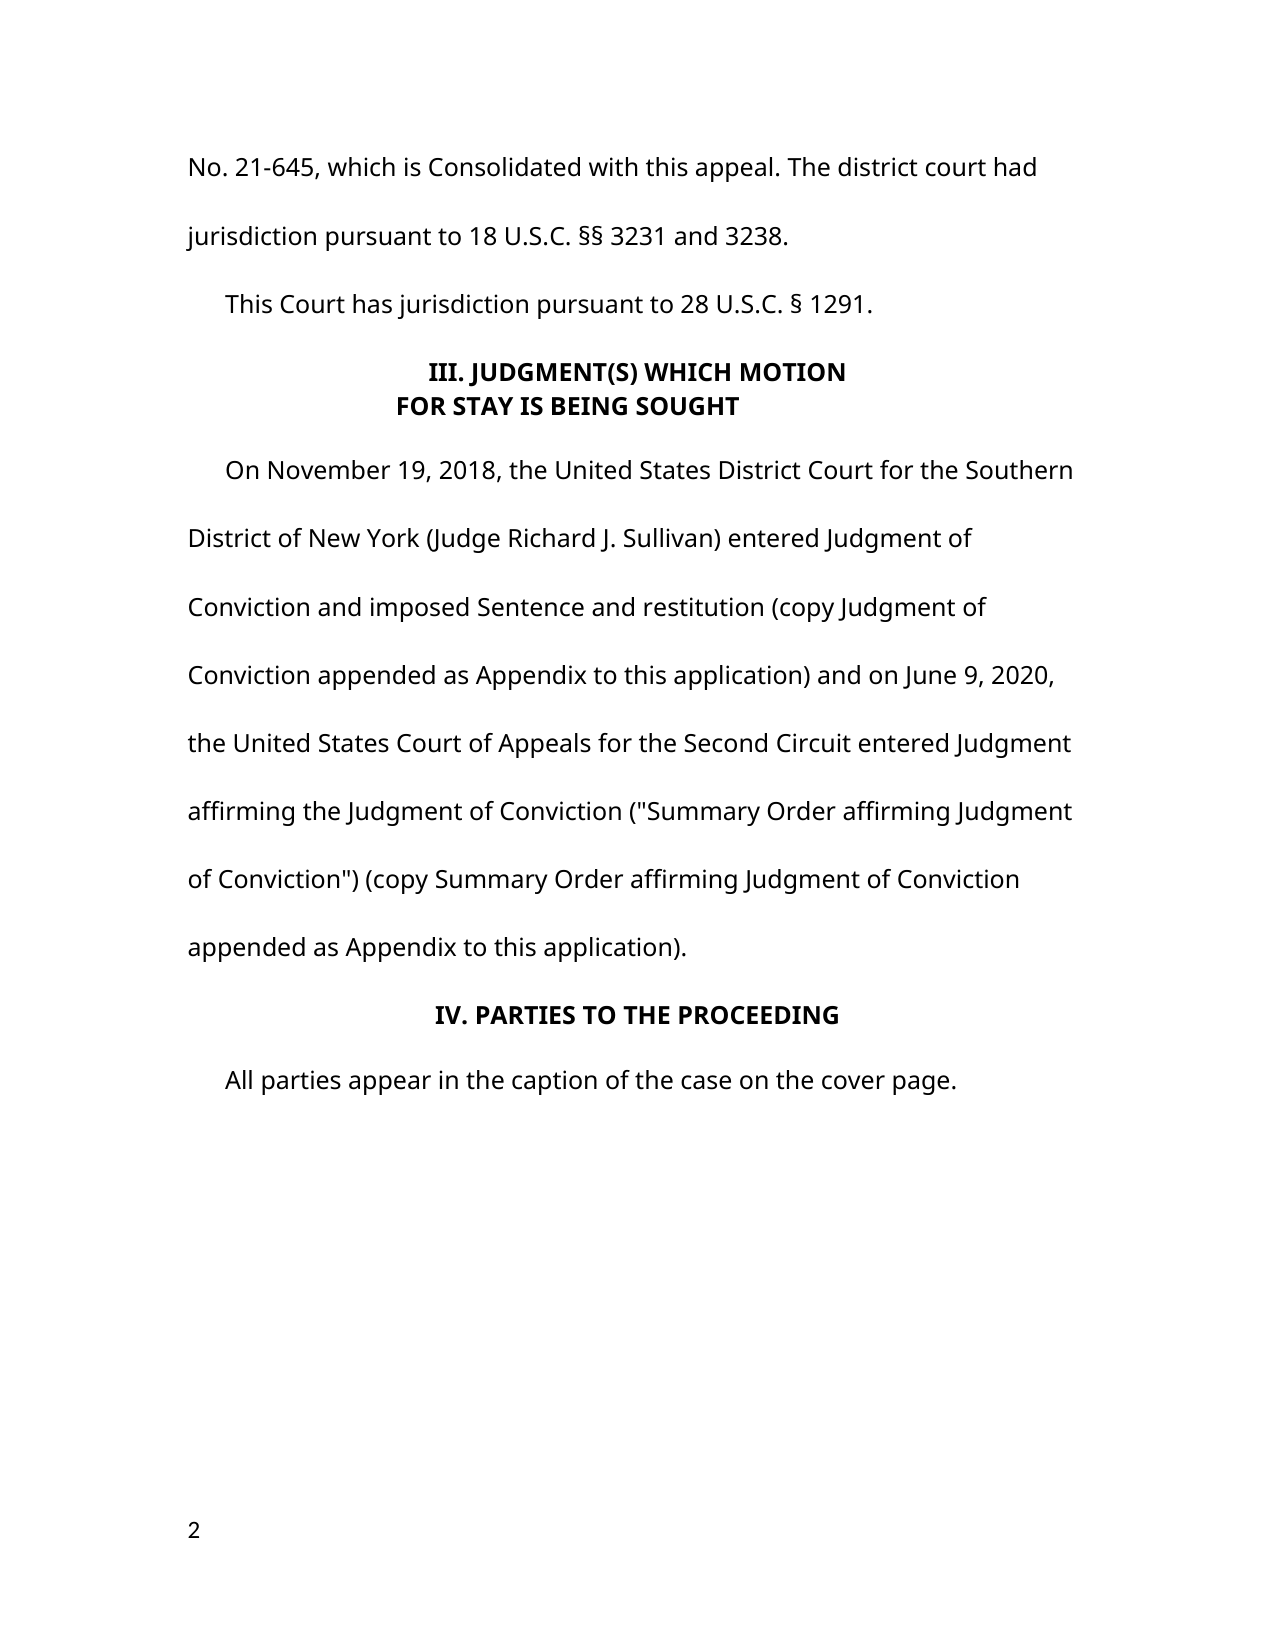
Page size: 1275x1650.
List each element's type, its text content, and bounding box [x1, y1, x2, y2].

text IV. PARTIES TO THE PROCEEDING [187, 998, 1087, 1032]
text III. JUDGMENT(S) WHICH MOTION [187, 354, 1087, 388]
text This Court has jurisdiction pursuant to 28 U.S.C. § 1291. [187, 286, 1087, 320]
text FOR STAY IS BEING SOUGHT [337, 388, 1087, 422]
text On November 19, 2018, the United States District Court for the Southern District of New York (Judge Richard J. Sullivan) entered Judgment of Conviction and imposed Sentence and restitution (copy Judgment of Conviction appended as Appendix to this application) and on June 9, 2020, the United States Court of Appeals for the Second Circuit entered Judgment affirming the Judgment of Conviction ("Summary Order affirming Judgment of Conviction") (copy Summary Order affirming Judgment of Conviction appended as Appendix to this application). [187, 453, 1087, 964]
text All parties appear in the caption of the case on the cover page. [187, 1063, 1087, 1097]
